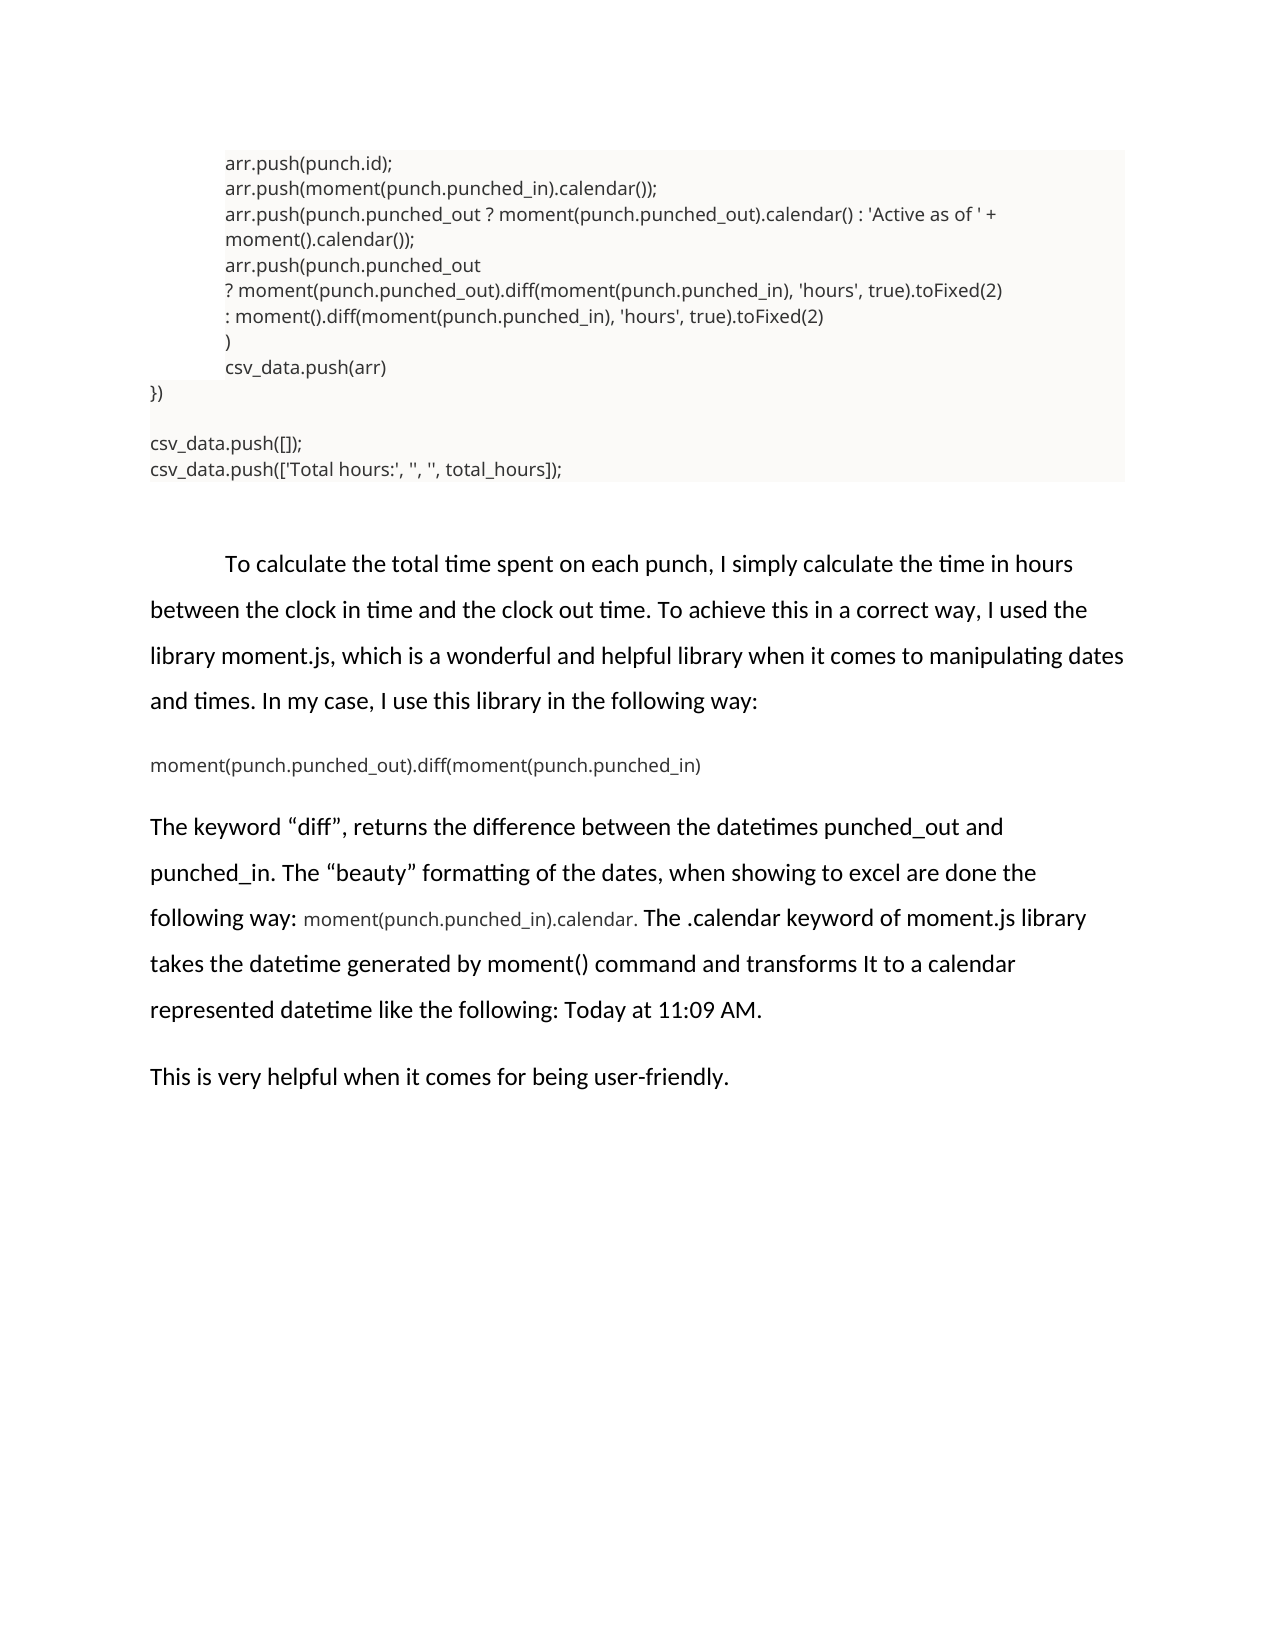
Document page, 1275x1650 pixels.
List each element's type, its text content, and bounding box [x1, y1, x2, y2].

text arr.push(moment(punch.punched_in).calendar()); [225, 176, 1125, 201]
text arr.push(punch.punched_out [225, 252, 1125, 278]
text arr.push(punch.id); [225, 150, 1125, 176]
text ? moment(punch.punched_out).diff(moment(punch.punched_in), 'hours', true).toFixed(2) [225, 278, 1125, 303]
text arr.push(punch.punched_out ? moment(punch.punched_out).calendar() : 'Active as of ' + moment().calendar()); [225, 201, 1125, 252]
text }) [150, 380, 1125, 405]
text csv_data.push(['Total hours:', '', '', total_hours]); [150, 456, 1125, 482]
text To calculate the total time spent on each punch, I simply calculate the time in hours between the clock in time and the clock out time. To achieve this in a correct way, I used the library moment.js, which is a wonderful and helpful library when it comes to manipulating dates and times. In my case, I use this library in the following way: [150, 548, 1125, 716]
text : moment().diff(moment(punch.punched_in), 'hours', true).toFixed(2) [225, 303, 1125, 329]
text csv_data.push([]); [150, 431, 1125, 456]
text This is very helpful when it comes for being user-friendly. [150, 1061, 1125, 1091]
text moment(punch.punched_out).diff(moment(punch.punched_in) [150, 752, 1125, 778]
text The keyword “diff”, returns the difference between the datetimes punched_out and punched_in. The “beauty” formatting of the dates, when showing to excel are done the following way: moment(punch.punched_in).calendar. The .calendar keyword of moment.js library takes the datetime generated by moment() command and transforms It to a calendar represented datetime like the following: Today at 11:09 AM. [150, 811, 1125, 1024]
text ) [225, 329, 1125, 354]
text csv_data.push(arr) [225, 354, 1125, 380]
